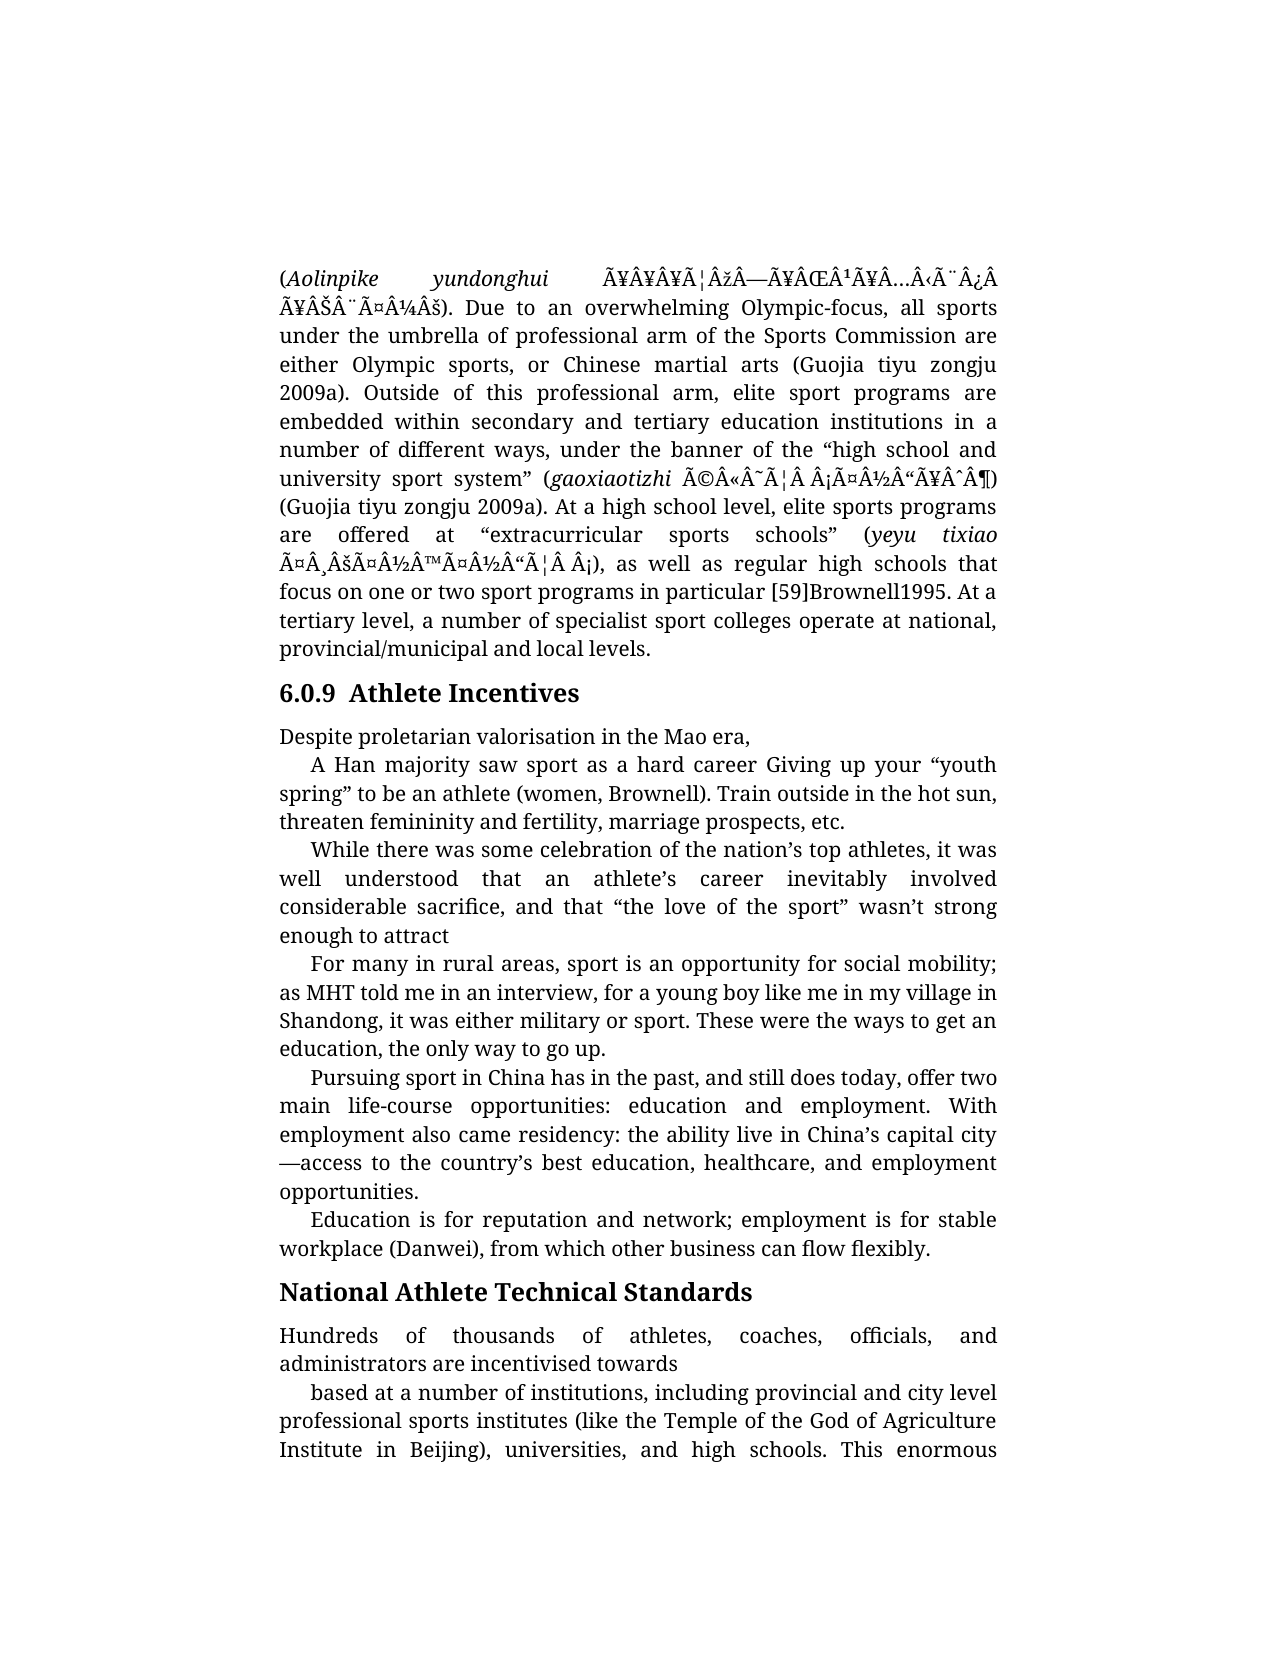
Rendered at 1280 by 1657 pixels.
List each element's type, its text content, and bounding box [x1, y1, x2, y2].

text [279, 1378, 998, 1463]
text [279, 264, 998, 663]
subtitle 6.0.9 Athlete Incentives [279, 675, 998, 709]
text Hundreds of thousands of athletes, coaches, officials, and administrators are incentivised towards [279, 1321, 998, 1378]
text Despite proletarian valorisation in the Mao era, [279, 722, 998, 750]
text A Han majority saw sport as a hard career Giving up your “youth spring” to be an athlete (women, Brownell). Train outside in the hot sun, threaten femininity and fertility, marriage prospects, etc. [279, 750, 998, 836]
text Education is for reputation and network; employment is for stable workplace (Danwei), from which other business can flow flexibly. [279, 1205, 998, 1262]
text While there was some celebration of the nation’s top athletes, it was well understood that an athlete’s career inevitably involved considerable sacrifice, and that “the love of the sport” wasn’t strong enough to attract [279, 836, 998, 949]
text Pursuing sport in China has in the past, and still does today, offer two main life-course opportunities: education and employment. With employment also came residency: the ability live in China’s capital city—access to the country’s best education, healthcare, and employment opportunities. [279, 1063, 998, 1205]
subtitle National Athlete Technical Standards [279, 1274, 998, 1309]
text For many in rural areas, sport is an opportunity for social mobility; as MHT told me in an interview, for a young boy like me in my village in Shandong, it was either military or sport. These were the ways to get an education, the only way to go up. [279, 949, 998, 1063]
